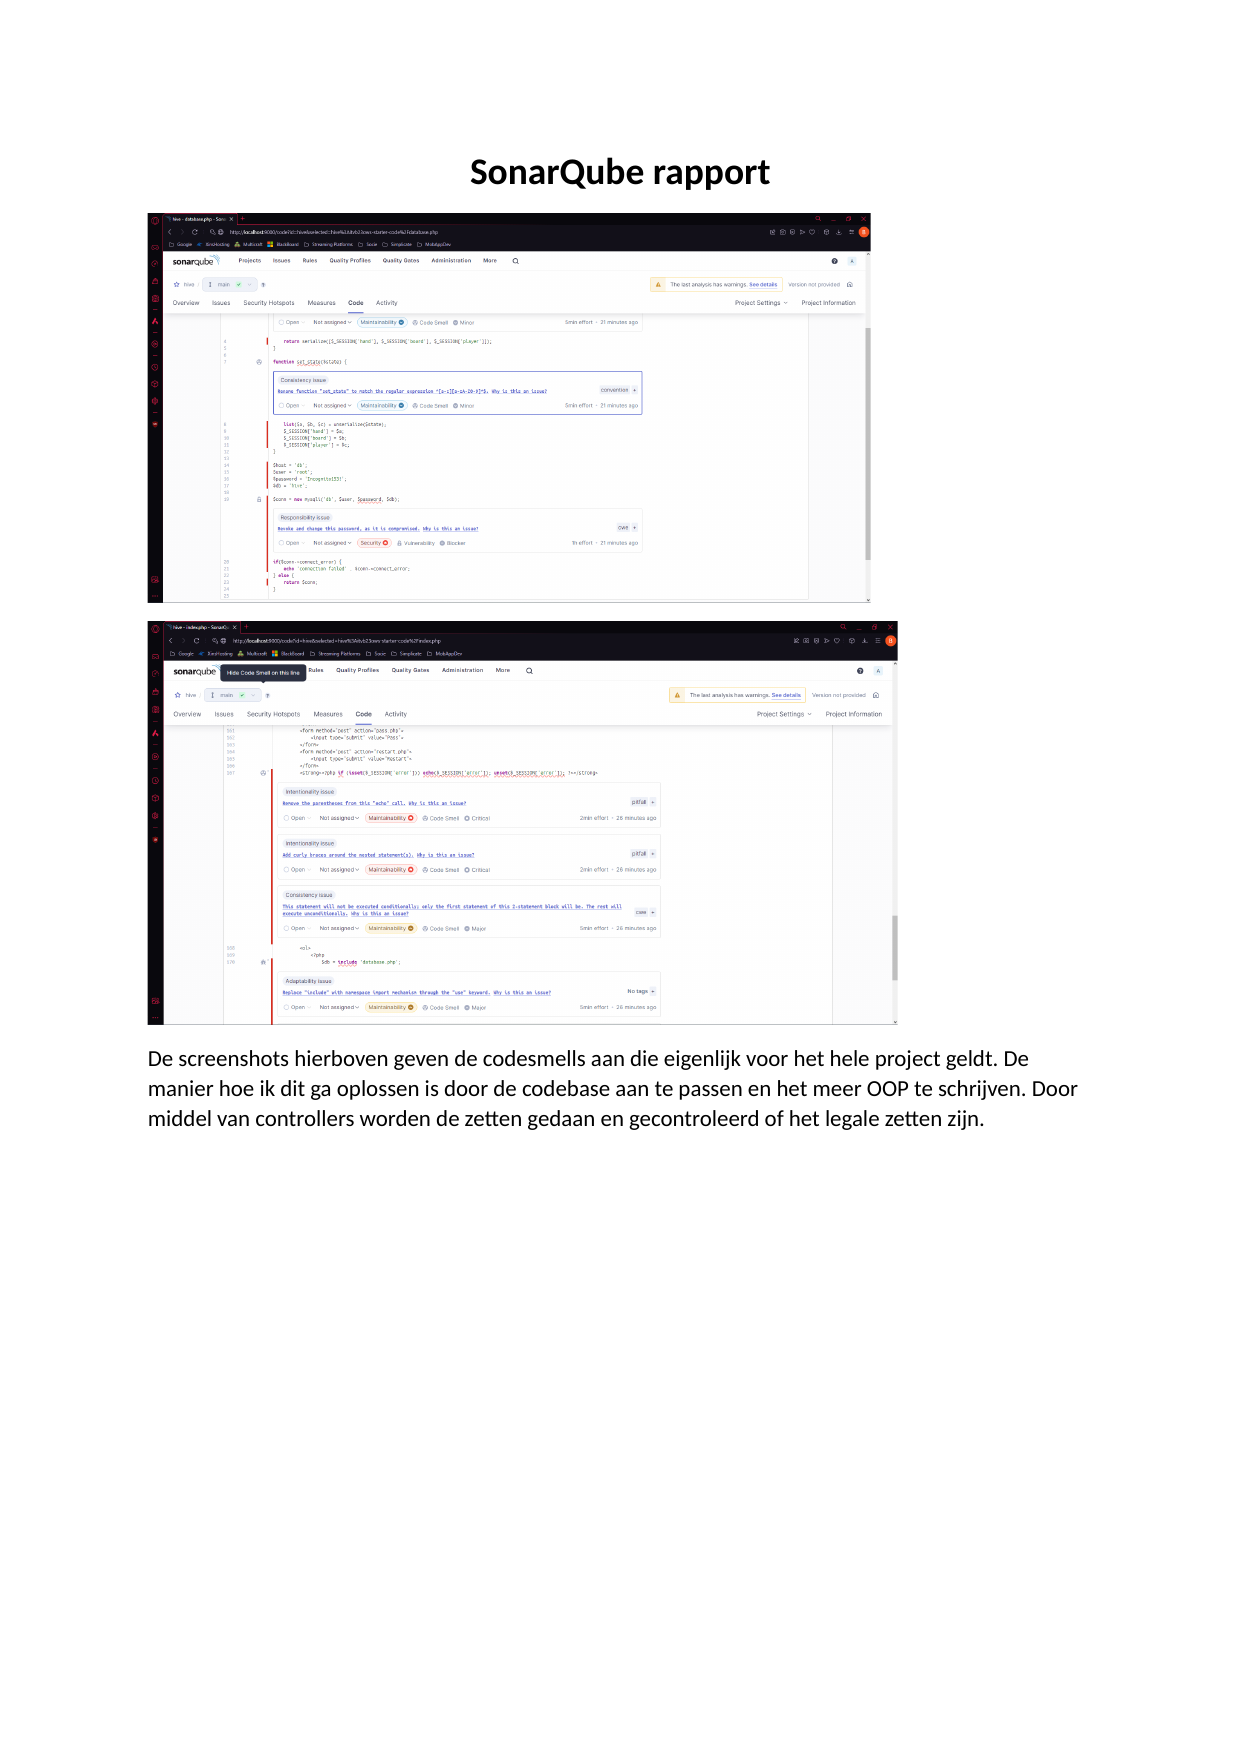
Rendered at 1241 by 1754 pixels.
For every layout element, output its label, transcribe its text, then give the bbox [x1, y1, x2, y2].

picture [147, 621, 898, 1025]
text De screenshots hierboven geven de codesmells aan die eigenlijk voor het hele project geldt. De manier hoe ik dit ga oplossen is door de codebase aan te passen en het meer OOP te schrijven. Door middel van controllers worden de zetten gedaan en gecontroleerd of het legale zetten zijn. [148, 1044, 1093, 1132]
picture [147, 213, 871, 603]
text SonarQube rapport [148, 148, 1093, 193]
